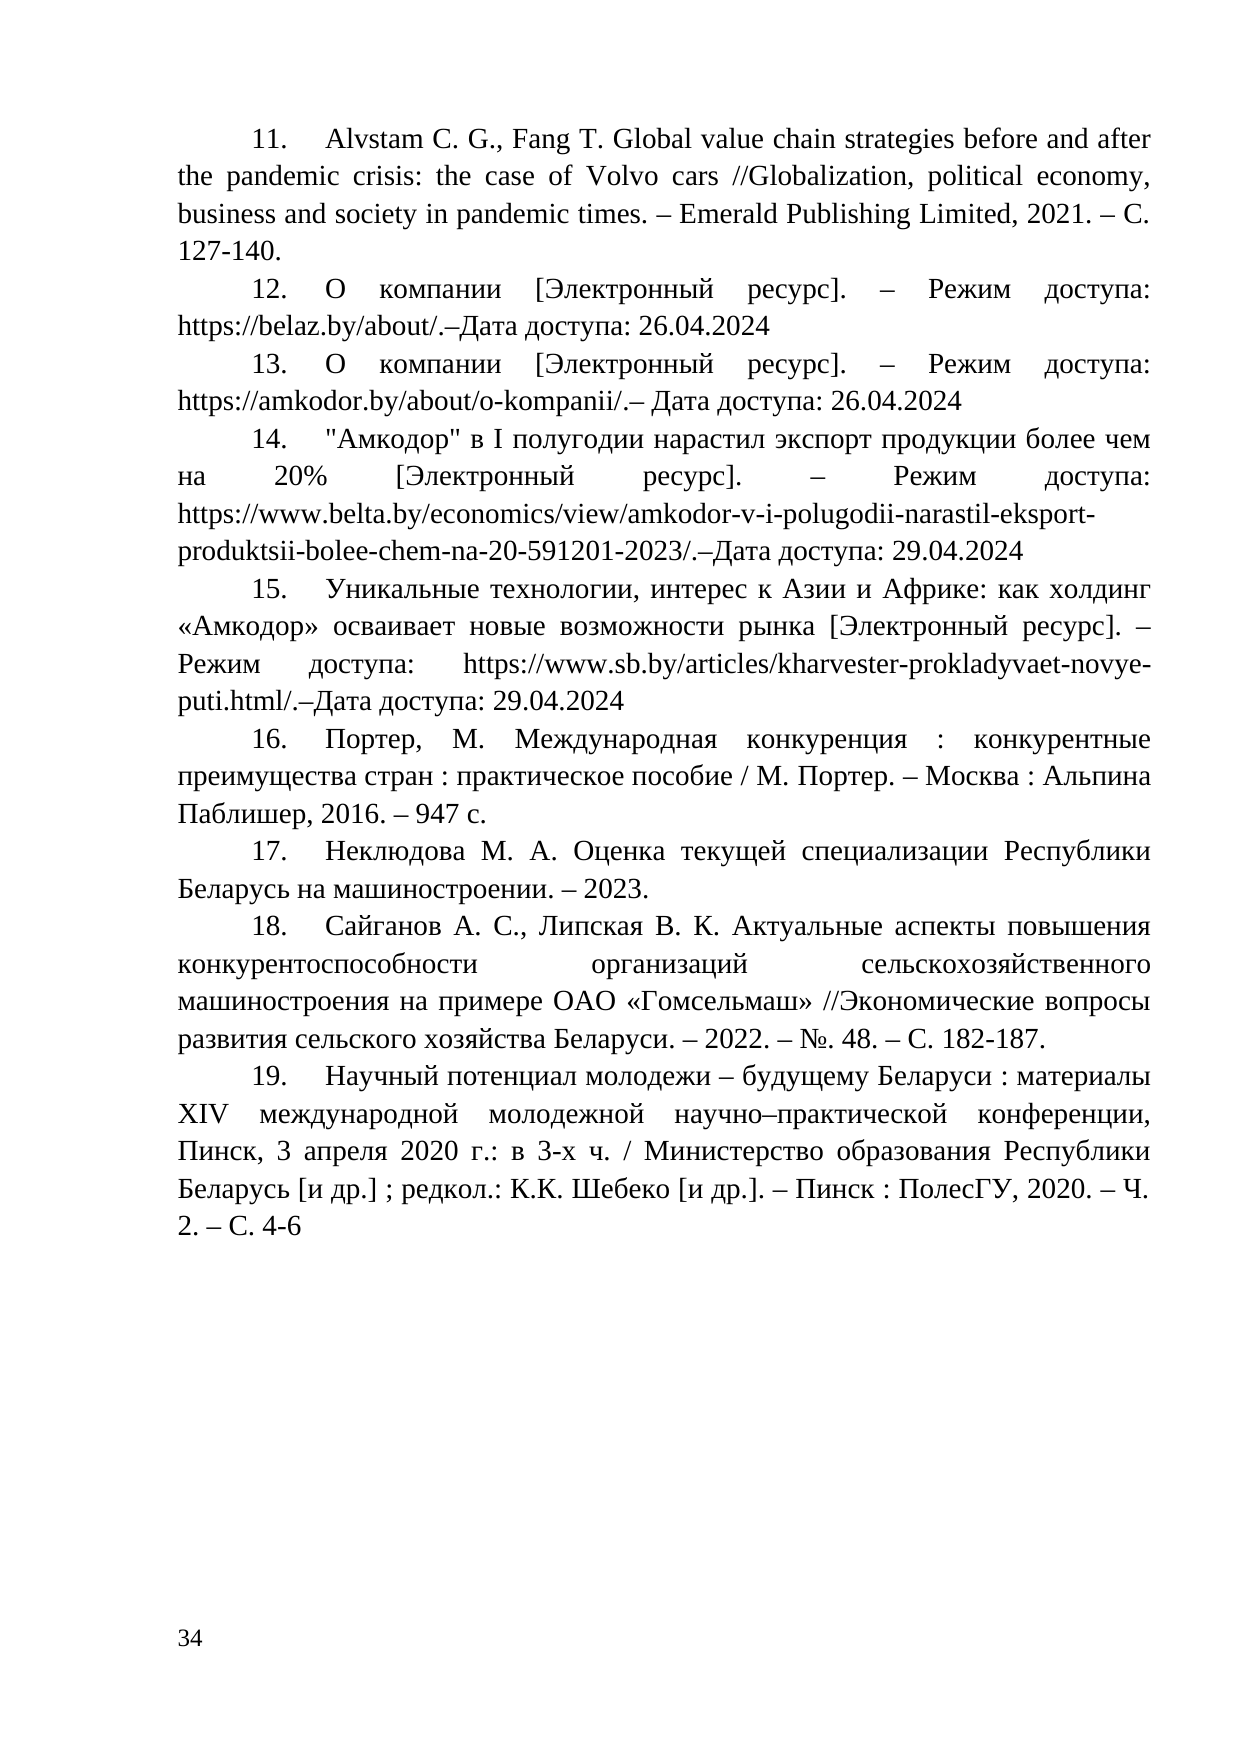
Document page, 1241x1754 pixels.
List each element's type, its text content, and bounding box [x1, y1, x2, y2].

list Научный потенциал молодежи – будущему Беларуси : материалы XIV международной молодежной научно–практической конференции, Пинск, 3 апреля 2020 г.: в 3-х ч. / Министерство образования Республики Беларусь [и др.] ; редкол.: К.К. Шебеко [и др.]. – Пинск : ПолесГУ, 2020. – Ч. 2. – С. 4-6 [177, 1056, 1152, 1243]
list Портер, М. Международная конкуренция : конкурентные преимущества стран : практическое пособие / М. Портер. – Москва : Альпина Паблишер, 2016. – 947 с. [177, 718, 1152, 831]
list О компании [Электронный ресурс]. – Режим доступа: https://belaz.by/about/.–Дата доступа: 26.04.2024 [177, 268, 1152, 343]
list Неклюдова М. А. Оценка текущей специализации Республики Беларусь на машиностроении. – 2023. [177, 831, 1152, 906]
list Уникальные технологии, интерес к Азии и Африке: как холдинг «Амкодор» осваивает новые возможности рынка [Электронный ресурс]. – Режим доступа: https://www.sb.by/articles/kharvester-prokladyvaet-novye-puti.html/.–Дата доступа: 29.04.2024 [177, 568, 1152, 718]
list Alvstam C. G., Fang T. Global value chain strategies before and after the pandemic crisis: the case of Volvo cars //Globalization, political economy, business and society in pandemic times. – Emerald Publishing Limited, 2021. – С. 127-140. [177, 118, 1152, 268]
list Сайганов А. С., Липская В. К. Актуальные аспекты повышения конкурентоспособности организаций сельскохозяйственного машиностроения на примере ОАО «Гомсельмаш» //Экономические вопросы развития сельского хозяйства Беларуси. – 2022. – №. 48. – С. 182-187. [177, 906, 1152, 1056]
list О компании [Электронный ресурс]. – Режим доступа: https://amkodor.by/about/o-kompanii/.– Дата доступа: 26.04.2024 [177, 343, 1152, 418]
list "Амкодор" в I полугодии нарастил экспорт продукции более чем на 20% [Электронный ресурс]. – Режим доступа: https://www.belta.by/economics/view/amkodor-v-i-polugodii-narastil-eksport-produktsii-bolee-chem-na-20-591201-2023/.–Дата доступа: 29.04.2024 [177, 418, 1152, 568]
